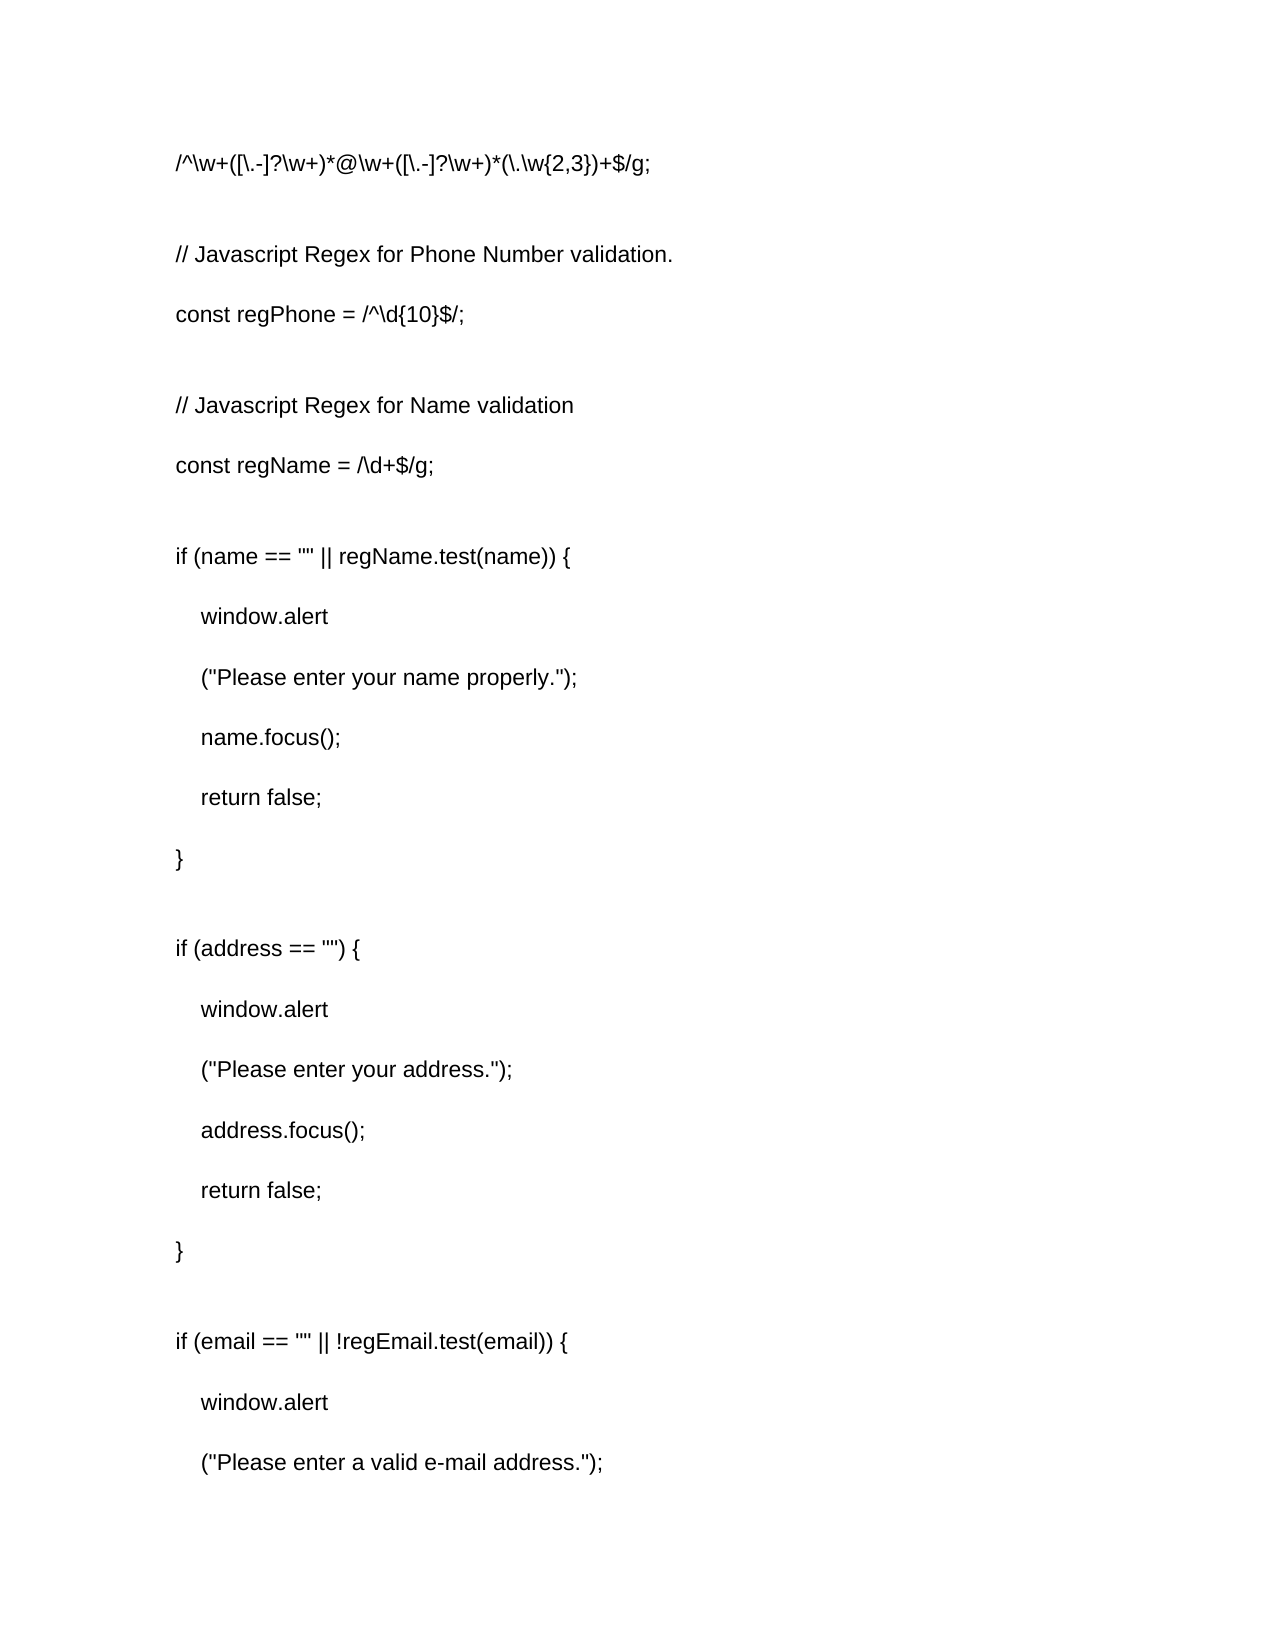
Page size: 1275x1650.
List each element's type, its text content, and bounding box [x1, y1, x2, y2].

text // Javascript Regex for Name validation [150, 392, 1125, 418]
text ("Please enter a valid e-mail address."); [150, 1449, 1125, 1475]
text window.alert [150, 996, 1125, 1022]
text const regName = /\d+$/g; [150, 452, 1125, 478]
text address.focus(); [150, 1117, 1125, 1143]
text name.focus(); [150, 724, 1125, 750]
text ("Please enter your address."); [150, 1056, 1125, 1083]
text ("Please enter your name properly."); [150, 663, 1125, 690]
text } [150, 1237, 1125, 1264]
text if (name == "" || regName.test(name)) { [150, 543, 1125, 569]
text } [150, 845, 1125, 871]
text if (address == "") { [150, 935, 1125, 962]
text window.alert [150, 1388, 1125, 1415]
text const regPhone = /^\d{10}$/; [150, 301, 1125, 327]
text window.alert [150, 603, 1125, 629]
text /^\w+([\.-]?\w+)*@\w+([\.-]?\w+)*(\.\w{2,3})+$/g; [150, 150, 1125, 176]
text if (email == "" || !regEmail.test(email)) { [150, 1328, 1125, 1354]
text // Javascript Regex for Phone Number validation. [150, 241, 1125, 267]
text return false; [150, 1177, 1125, 1203]
text return false; [150, 784, 1125, 811]
